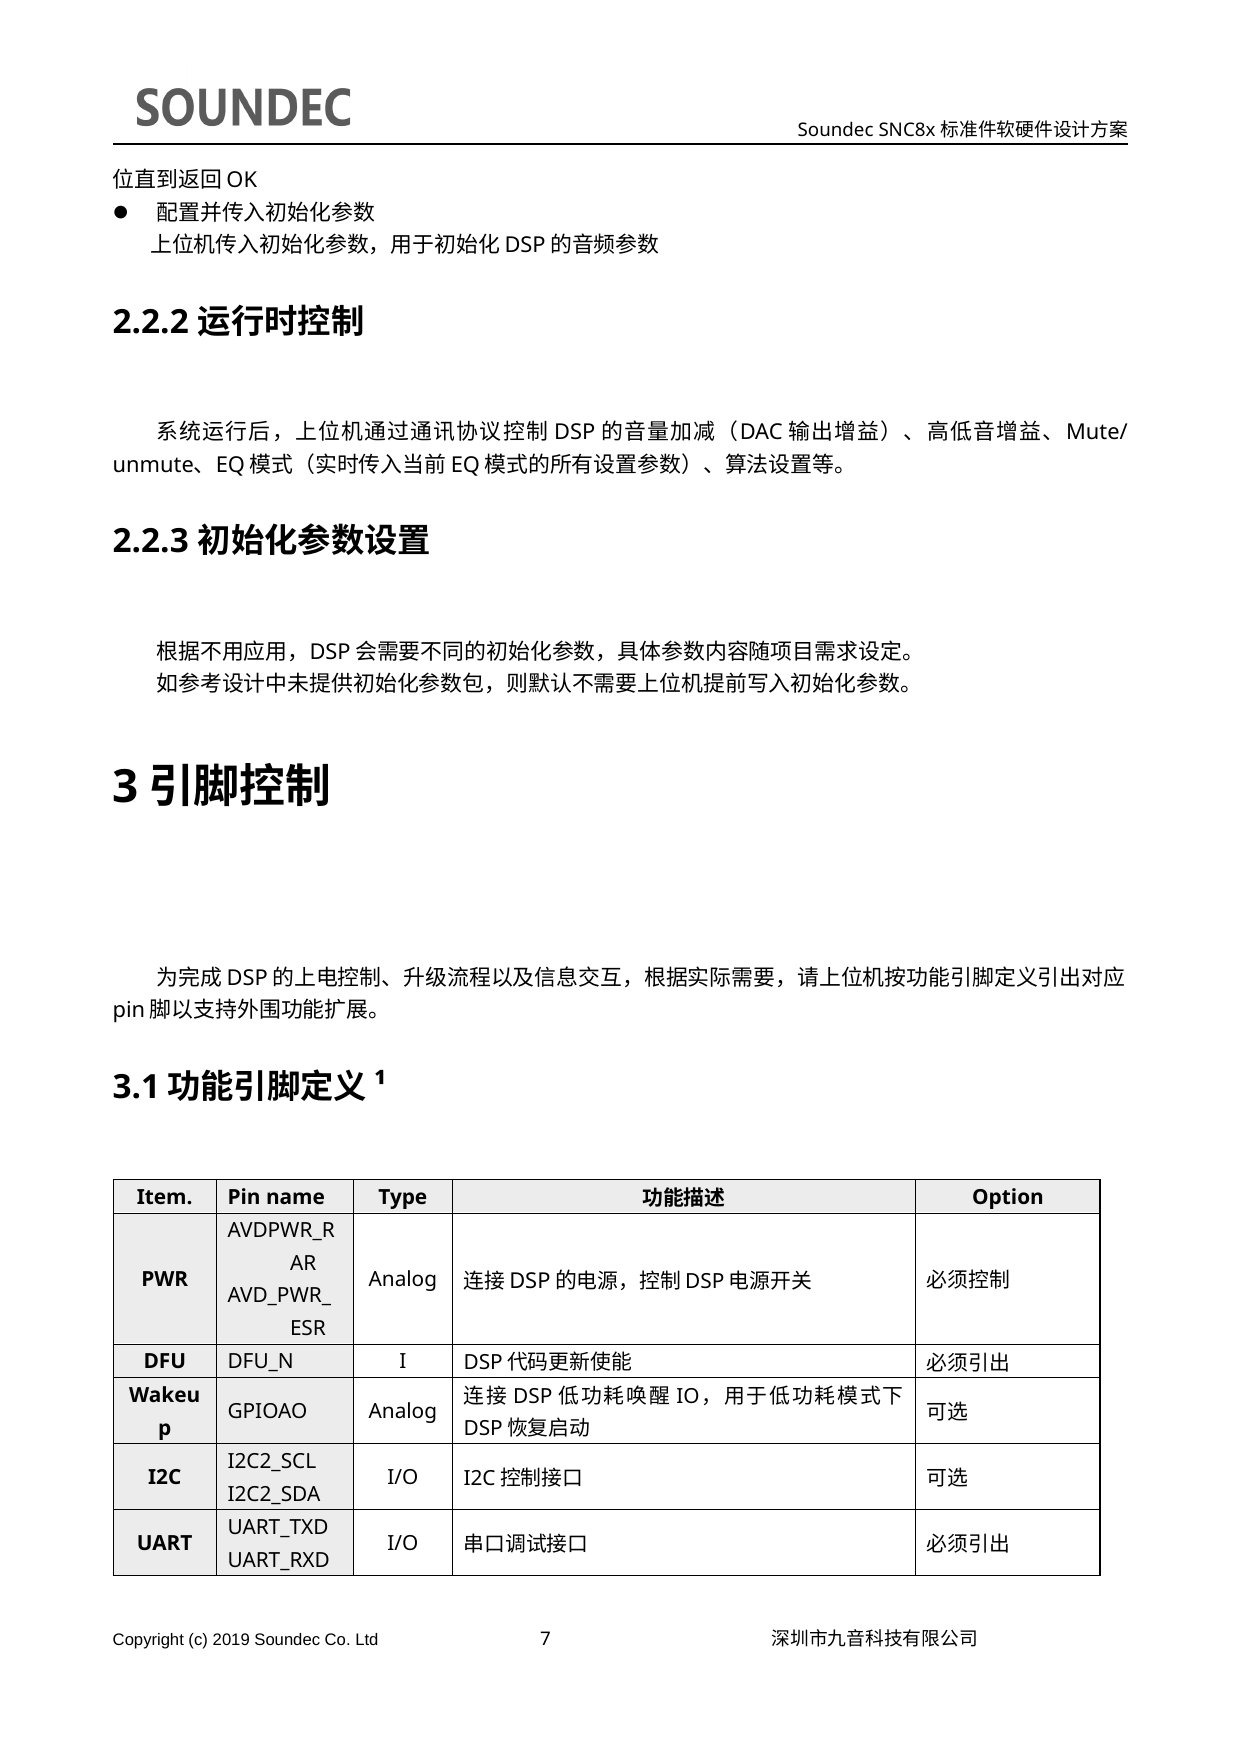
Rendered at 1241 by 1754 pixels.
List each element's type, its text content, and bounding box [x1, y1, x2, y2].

table_cell 连接DSP的电源，控制DSP电源开关 [453, 1214, 915, 1343]
table_cell I2C2_SCL I2C2_SDA [217, 1444, 353, 1509]
subtitle 3引脚控制 [112, 734, 1128, 831]
table_cell AVDPWR_RAR AVD_PWR_ESR [217, 1214, 353, 1343]
text 系统运行后，上位机通过通讯协议控制DSP的音量加减（DAC输出增益）、高低音增益、Mute/unmute、EQ模式（实时传入当前EQ模式的所有设置参数）、算法设置等。 [112, 414, 1128, 479]
table_cell I [354, 1345, 452, 1377]
table_cell 连接DSP低功耗唤醒IO，用于低功耗模式下DSP恢复启动 [453, 1378, 915, 1443]
subtitle 3.1功能引脚定义¹ [112, 1052, 1128, 1117]
table_cell GPIOAO [217, 1378, 353, 1443]
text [112, 162, 1128, 194]
table_cell 必须控制 [916, 1214, 1099, 1343]
table_cell DFU [114, 1345, 216, 1377]
table_cell PWR [114, 1214, 216, 1343]
list 配置并传入初始化参数 [112, 194, 1128, 227]
table_cell DSP代码更新使能 [453, 1345, 915, 1377]
table_cell 必须引出 [916, 1510, 1099, 1575]
table_cell Analog [354, 1214, 452, 1343]
table_cell I2C控制接口 [453, 1444, 915, 1509]
table_header Option [916, 1180, 1099, 1212]
table_cell UART [114, 1510, 216, 1575]
text 为完成DSP的上电控制、升级流程以及信息交互，根据实际需要，请上位机按功能引脚定义引出对应pin脚以支持外围功能扩展。 [112, 959, 1128, 1024]
table_cell 可选 [916, 1378, 1099, 1443]
table_header Item. [114, 1180, 216, 1212]
table_cell DFU_N [217, 1345, 353, 1377]
table_header Pin name [217, 1180, 353, 1212]
table_cell 串口调试接口 [453, 1510, 915, 1575]
table_cell I/O [354, 1510, 452, 1575]
table_header Type [354, 1180, 452, 1212]
subtitle 2.2.3 初始化参数设置 [112, 506, 1128, 571]
table_cell I2C [114, 1444, 216, 1509]
subtitle 2.2.2 运行时控制 [112, 287, 1128, 352]
text 根据不用应用，DSP会需要不同的初始化参数，具体参数内容随项目需求设定。 [112, 633, 1128, 666]
table_cell I/O [354, 1444, 452, 1509]
table_cell UART_TXD UART_RXD [217, 1510, 353, 1575]
table_header 功能描述 [453, 1180, 915, 1212]
text 上位机传入初始化参数，用于初始化DSP的音频参数 [112, 227, 1128, 259]
table_cell 必须引出 [916, 1345, 1099, 1377]
table_cell Wakeup [114, 1378, 216, 1443]
text 如参考设计中未提供初始化参数包，则默认不需要上位机提前写入初始化参数。 [112, 666, 1128, 698]
table_cell Analog [354, 1378, 452, 1443]
table_cell 可选 [916, 1444, 1099, 1509]
